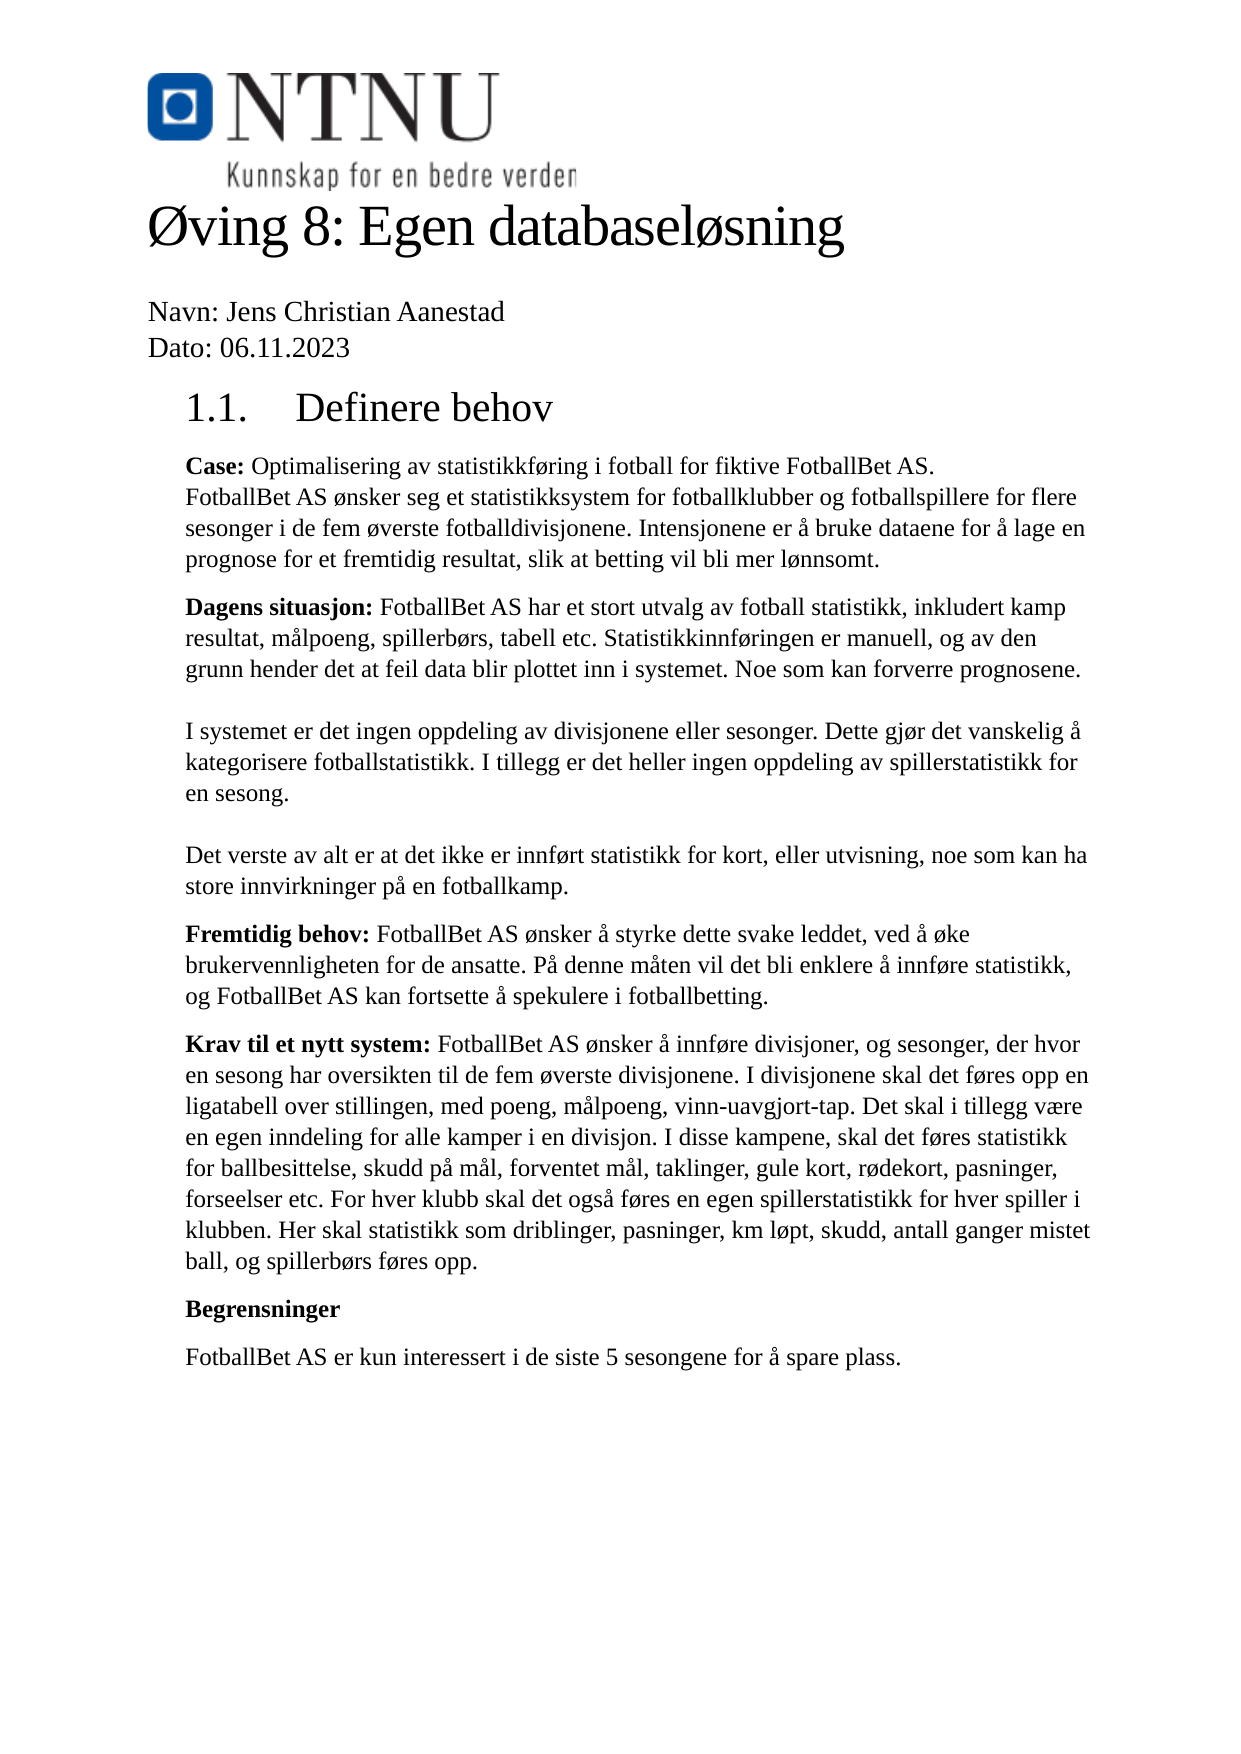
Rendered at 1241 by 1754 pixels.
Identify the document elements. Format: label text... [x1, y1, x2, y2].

text FotballBet AS er kun interessert i de siste 5 sesongene for å spare plass. [185, 1342, 1093, 1370]
text Dagens situasjon: FotballBet AS har et stort utvalg av fotball statistikk, inkludert kamp resultat, målpoeng, spillerbørs, tabell etc. Statistikkinnføringen er manuell, og av den grunn hender det at feil data blir plottet inn i systemet. Noe som kan forverre prognosene. I systemet er det ingen oppdeling av divisjonene eller sesonger. Dette gjør det vanskelig å kategorisere fotballstatistikk. I tillegg er det heller ingen oppdeling av spillerstatistikk for en sesong. Det verste av alt er at det ikke er innført statistikk for kort, eller utvisning, noe som kan ha store innvirkninger på en fotballkamp. [185, 592, 1093, 900]
text Navn: Jens Christian Aanestad Dato: 06.11.2023 [148, 258, 1093, 363]
text Case: Optimalisering av statistikkføring i fotball for fiktive FotballBet AS. FotballBet AS ønsker seg et statistikksystem for fotballklubber og fotballspillere for flere sesonger i de fem øverste fotballdivisjonene. Intensjonene er å bruke dataene for å lage en prognose for et fremtidig resultat, slik at betting vil bli mer lønnsomt. [185, 451, 1093, 573]
title Øving 8: Egen databaseløsning [148, 191, 1093, 258]
text Krav til et nytt system: FotballBet AS ønsker å innføre divisjoner, og sesonger, der hvor en sesong har oversikten til de fem øverste divisjonene. I divisjonene skal det føres opp en ligatabell over stillingen, med poeng, målpoeng, vinn-uavgjort-tap. Det skal i tillegg være en egen inndeling for alle kamper i en divisjon. I disse kampene, skal det føres statistikk for ballbesittelse, skudd på mål, forventet mål, taklinger, gule kort, rødekort, pasninger, forseelser etc. For hver klubb skal det også føres en egen spillerstatistikk for hver spiller i klubben. Her skal statistikk som driblinger, pasninger, km løpt, skudd, antall ganger mistet ball, og spillerbørs føres opp. [185, 1029, 1093, 1275]
text Fremtidig behov: FotballBet AS ønsker å styrke dette svake leddet, ved å øke brukervennligheten for de ansatte. På denne måten vil det bli enklere å innføre statistikk, og FotballBet AS kan fortsette å spekulere i fotballbetting. [185, 919, 1093, 1010]
list Definere behov [185, 383, 1093, 431]
text Begrensninger [185, 1294, 1093, 1323]
